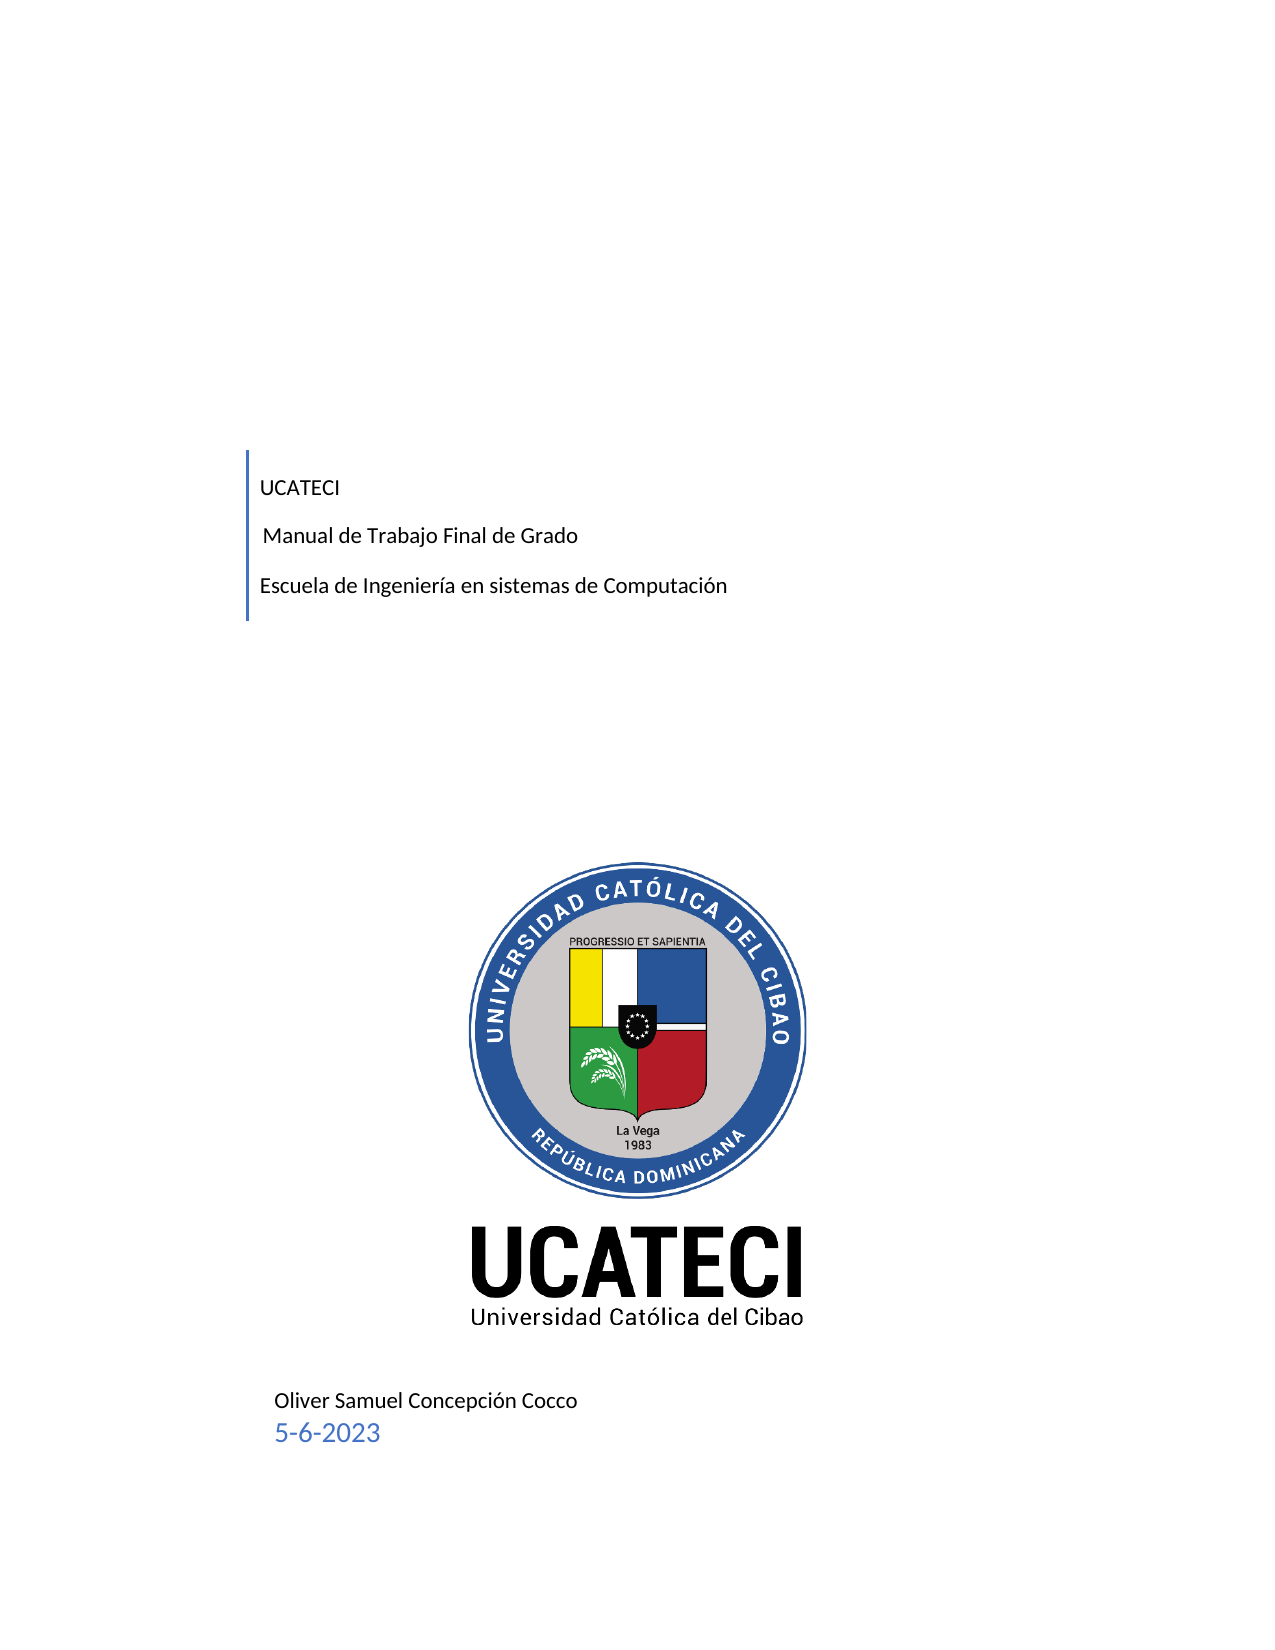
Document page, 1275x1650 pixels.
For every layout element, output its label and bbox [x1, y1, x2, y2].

picture [468, 862, 807, 1325]
